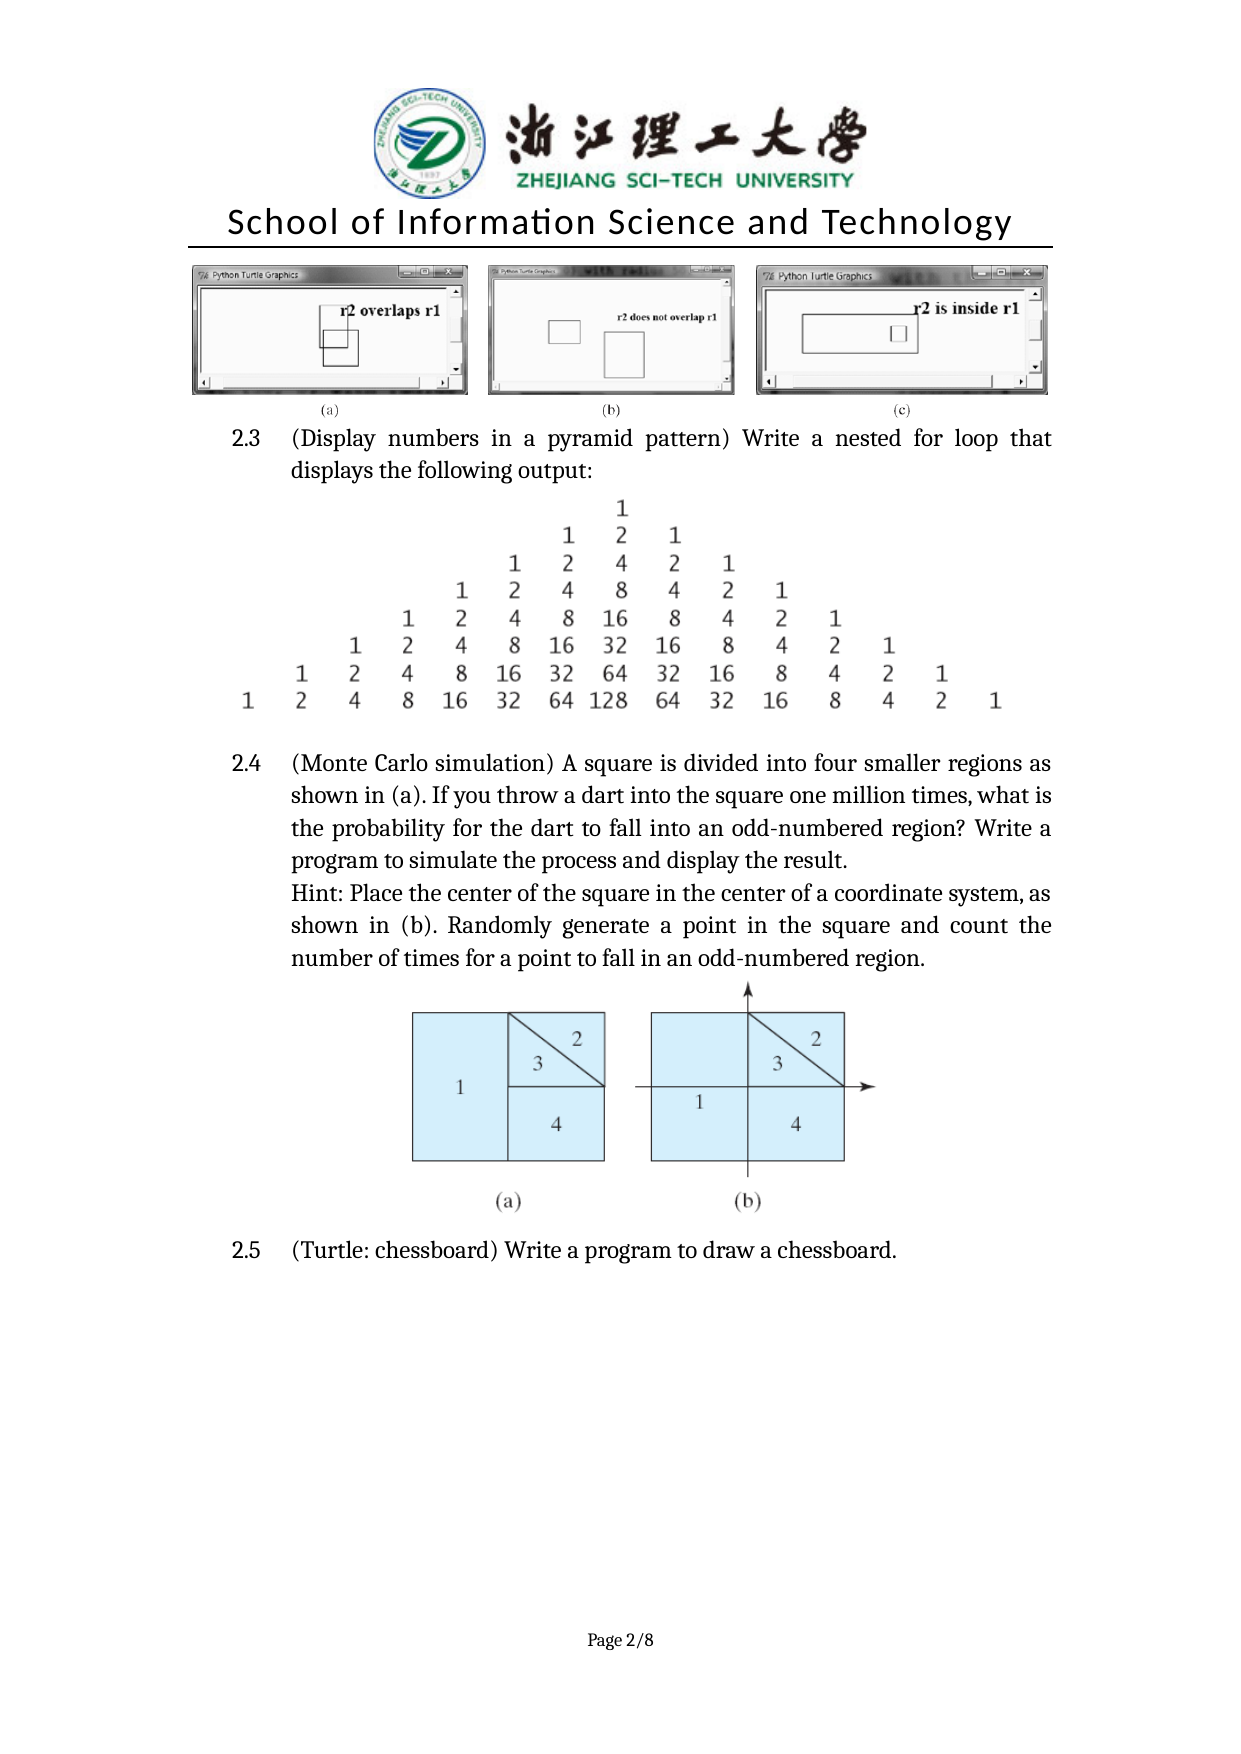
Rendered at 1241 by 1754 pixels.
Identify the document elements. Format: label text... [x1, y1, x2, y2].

picture [187, 259, 1053, 418]
list (Display numbers in a pyramid pattern) Write a nested for loop that displays the following output: [232, 422, 1053, 487]
list (Turtle: chessboard) Write a program to draw a chessboard. [232, 1234, 1053, 1267]
picture [402, 974, 883, 1221]
list (Monte Carlo simulation) A square is divided into four smaller regions as shown in (a). If you throw a dart into the square one million times, what is the probability for the dart to fall into an odd-numbered region? Write a program to simulate the process and display the result. Hint: Place the center of the square in the center of a coordinate system, as shown in (b). Randomly generate a point in the square and count the number of times for a point to fall in an odd-numbered region. [232, 747, 1053, 974]
picture [226, 487, 1014, 721]
picture [373, 88, 867, 199]
